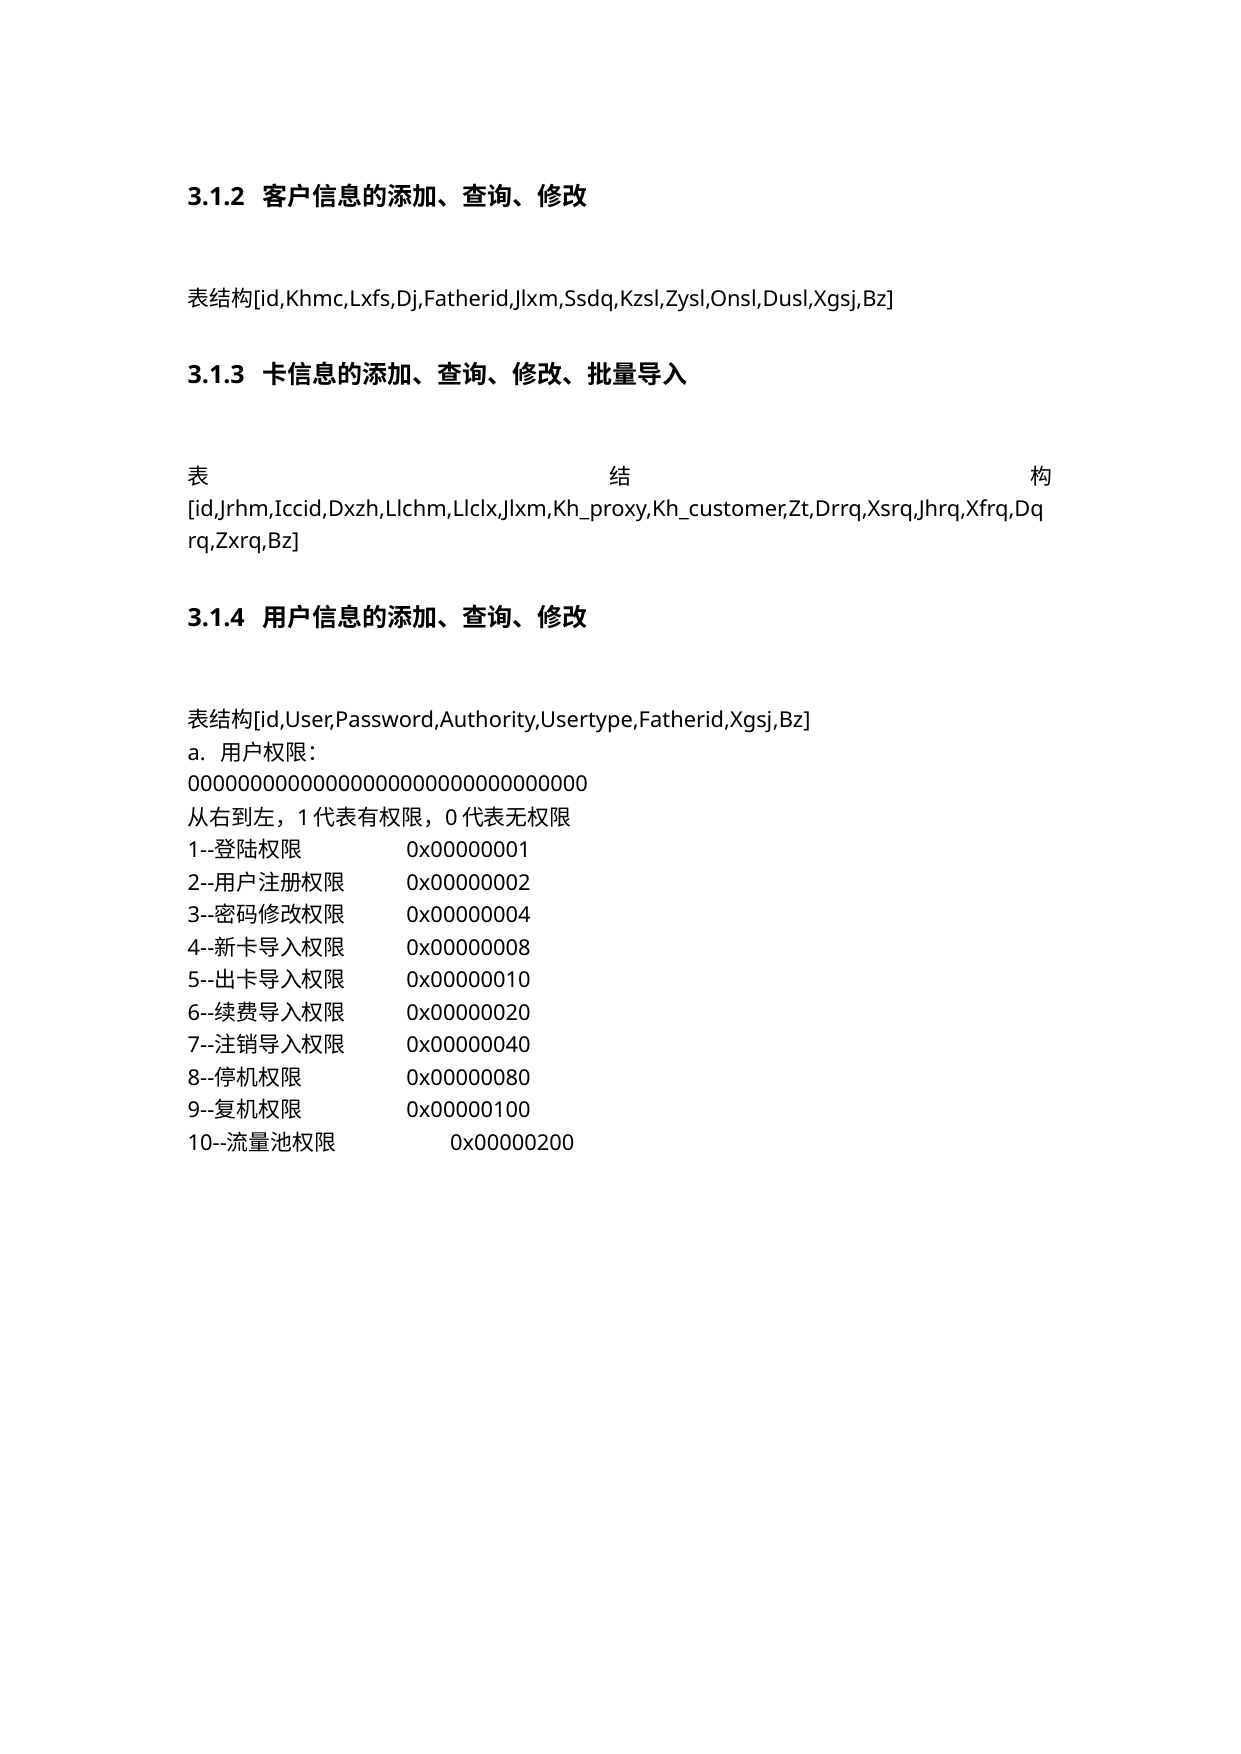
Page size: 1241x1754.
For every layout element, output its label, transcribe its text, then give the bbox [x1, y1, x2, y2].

list 用户权限： [187, 734, 1053, 767]
text 表结构[id,Jrhm,Iccid,Dxzh,Llchm,Llclx,Jlxm,Kh_proxy,Kh_customer,Zt,Drrq,Xsrq,Jhrq,Xfrq,Dqrq,Zxrq,Bz] [187, 459, 1053, 556]
list -停机权限 0x00000080 [187, 1059, 1053, 1092]
list 从右到左，1代表有权限，0代表无权限 [187, 799, 1053, 832]
subtitle 卡信息的添加、查询、修改、批量导入 [187, 340, 1053, 405]
text 表结构[id,User,Password,Authority,Usertype,Fatherid,Xgsj,Bz] [187, 702, 1053, 734]
list -复机权限 0x00000100 [187, 1092, 1053, 1124]
subtitle 用户信息的添加、查询、修改 [187, 583, 1053, 648]
list -注销导入权限 0x00000040 [187, 1027, 1053, 1059]
subtitle 客户信息的添加、查询、修改 [187, 162, 1053, 227]
list -登陆权限 0x00000001 [187, 832, 1053, 864]
list -流量池权限 0x00000200 [187, 1124, 1053, 1157]
list -续费导入权限 0x00000020 [187, 994, 1053, 1027]
list -用户注册权限 0x00000002 [187, 864, 1053, 897]
list 00000000000000000000000000000000 [187, 767, 1053, 799]
list -出卡导入权限 0x00000010 [187, 962, 1053, 994]
list -密码修改权限 0x00000004 [187, 897, 1053, 929]
list -新卡导入权限 0x00000008 [187, 929, 1053, 962]
text 表结构[id,Khmc,Lxfs,Dj,Fatherid,Jlxm,Ssdq,Kzsl,Zysl,Onsl,Dusl,Xgsj,Bz] [187, 281, 1053, 313]
